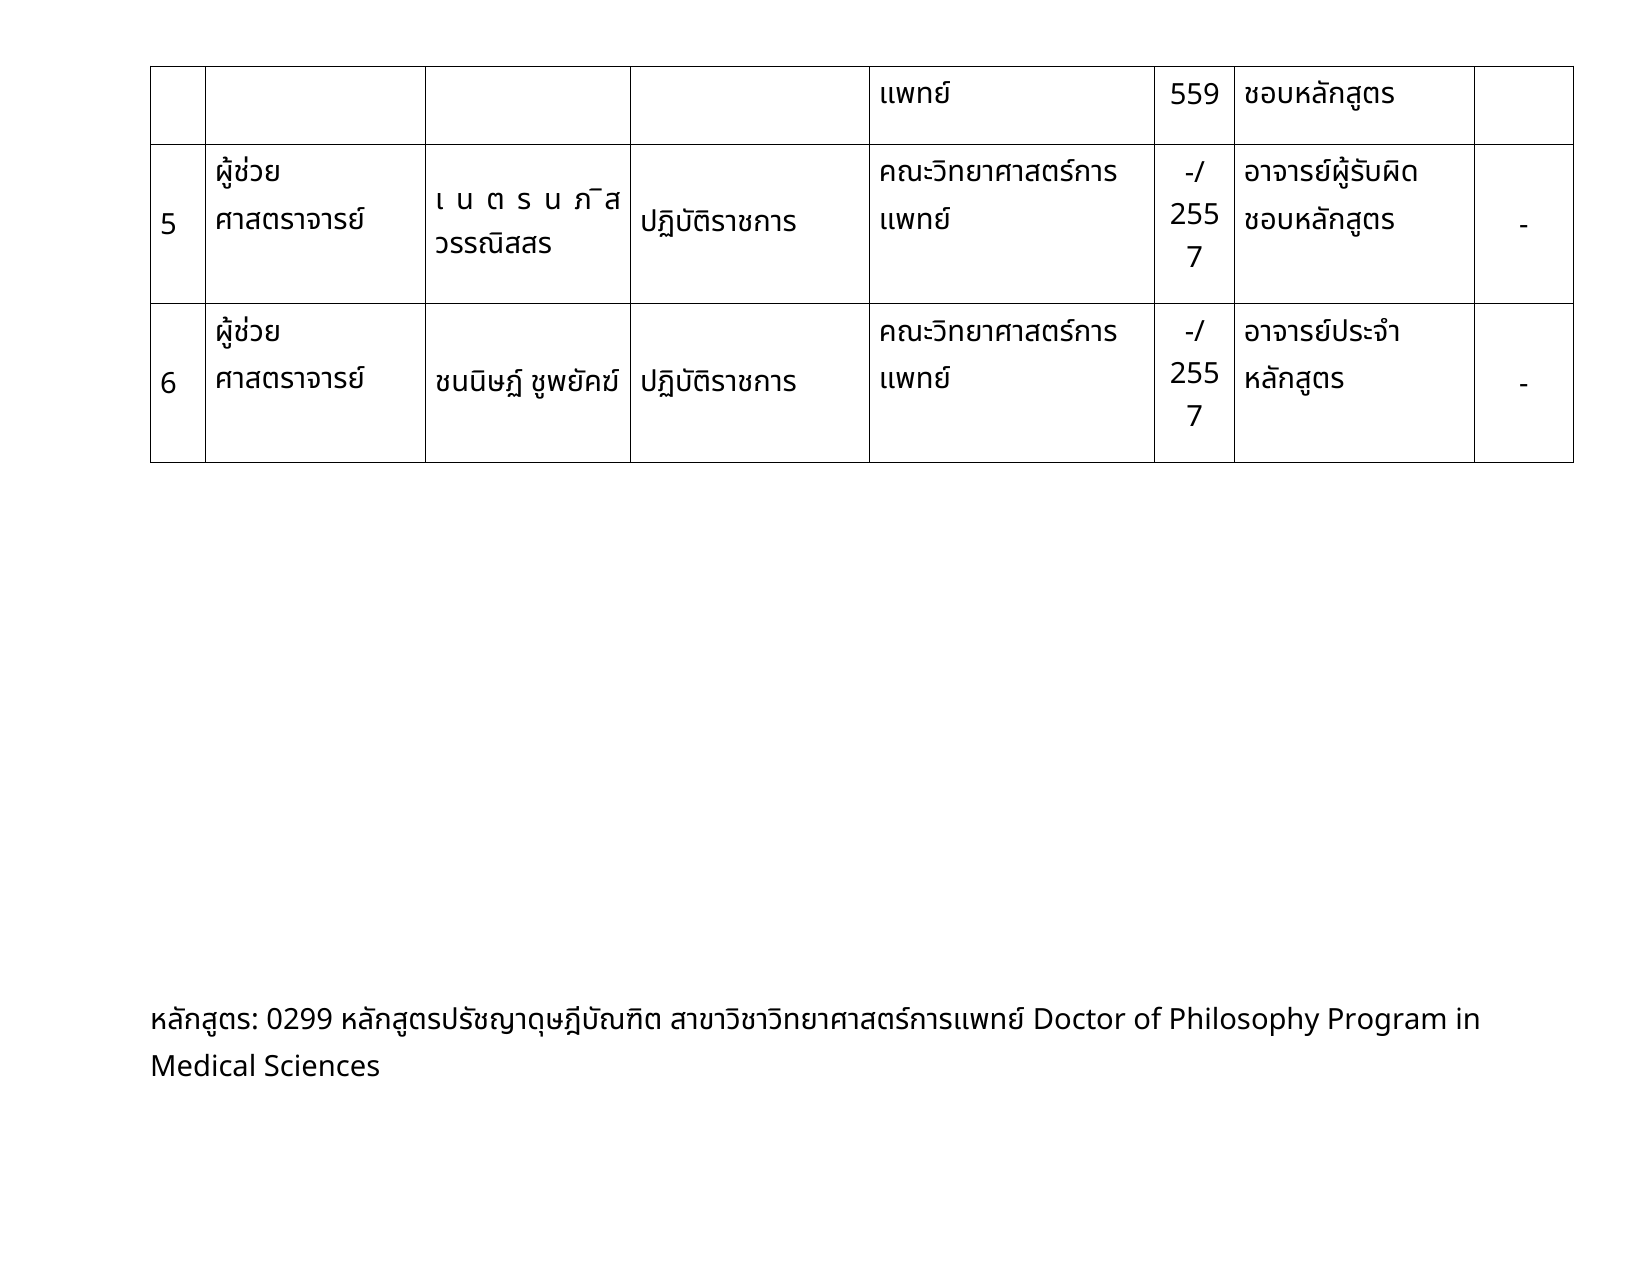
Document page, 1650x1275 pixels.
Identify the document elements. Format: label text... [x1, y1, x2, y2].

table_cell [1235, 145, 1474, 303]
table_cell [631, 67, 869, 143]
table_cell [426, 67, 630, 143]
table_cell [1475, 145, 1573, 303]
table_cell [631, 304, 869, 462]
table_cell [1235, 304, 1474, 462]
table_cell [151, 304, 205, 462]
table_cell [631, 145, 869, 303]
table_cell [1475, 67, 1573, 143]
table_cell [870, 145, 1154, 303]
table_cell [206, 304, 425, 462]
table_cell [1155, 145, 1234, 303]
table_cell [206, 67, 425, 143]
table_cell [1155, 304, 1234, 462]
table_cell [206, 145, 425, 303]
text หลักสูตร: 0299 หลักสูตรปรัชญาดุษฎีบัณฑิต สาขาวิชาวิทยาศาสตร์การแพทย์ Doctor of Philosophy Program in Medical Sciences [150, 998, 1500, 1085]
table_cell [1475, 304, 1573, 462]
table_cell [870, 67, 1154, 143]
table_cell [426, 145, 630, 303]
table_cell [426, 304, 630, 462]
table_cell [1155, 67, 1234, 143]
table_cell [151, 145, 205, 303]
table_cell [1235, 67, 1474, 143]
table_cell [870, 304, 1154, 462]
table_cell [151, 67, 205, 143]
